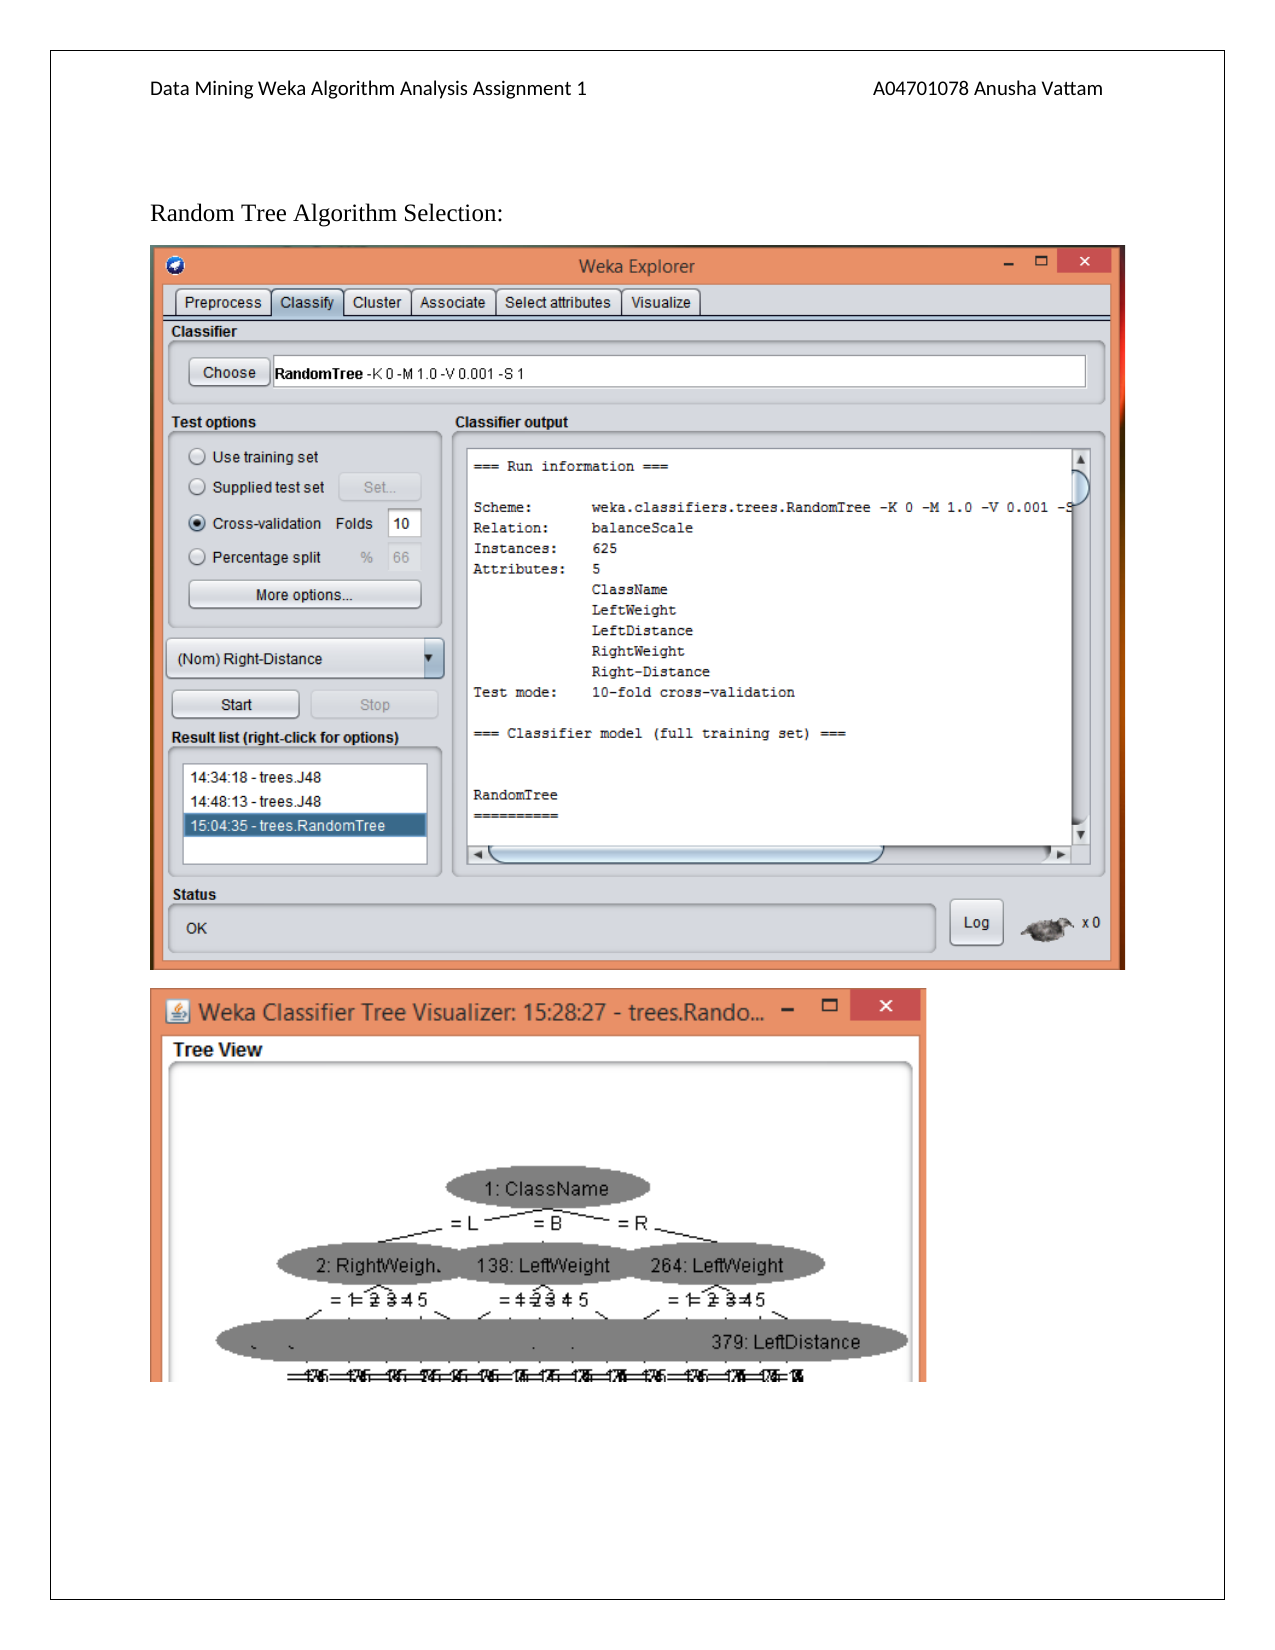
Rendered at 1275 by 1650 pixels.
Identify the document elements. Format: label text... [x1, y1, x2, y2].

picture [150, 245, 1125, 970]
text Random Tree Algorithm Selection: [150, 198, 1125, 226]
picture [150, 988, 927, 1382]
